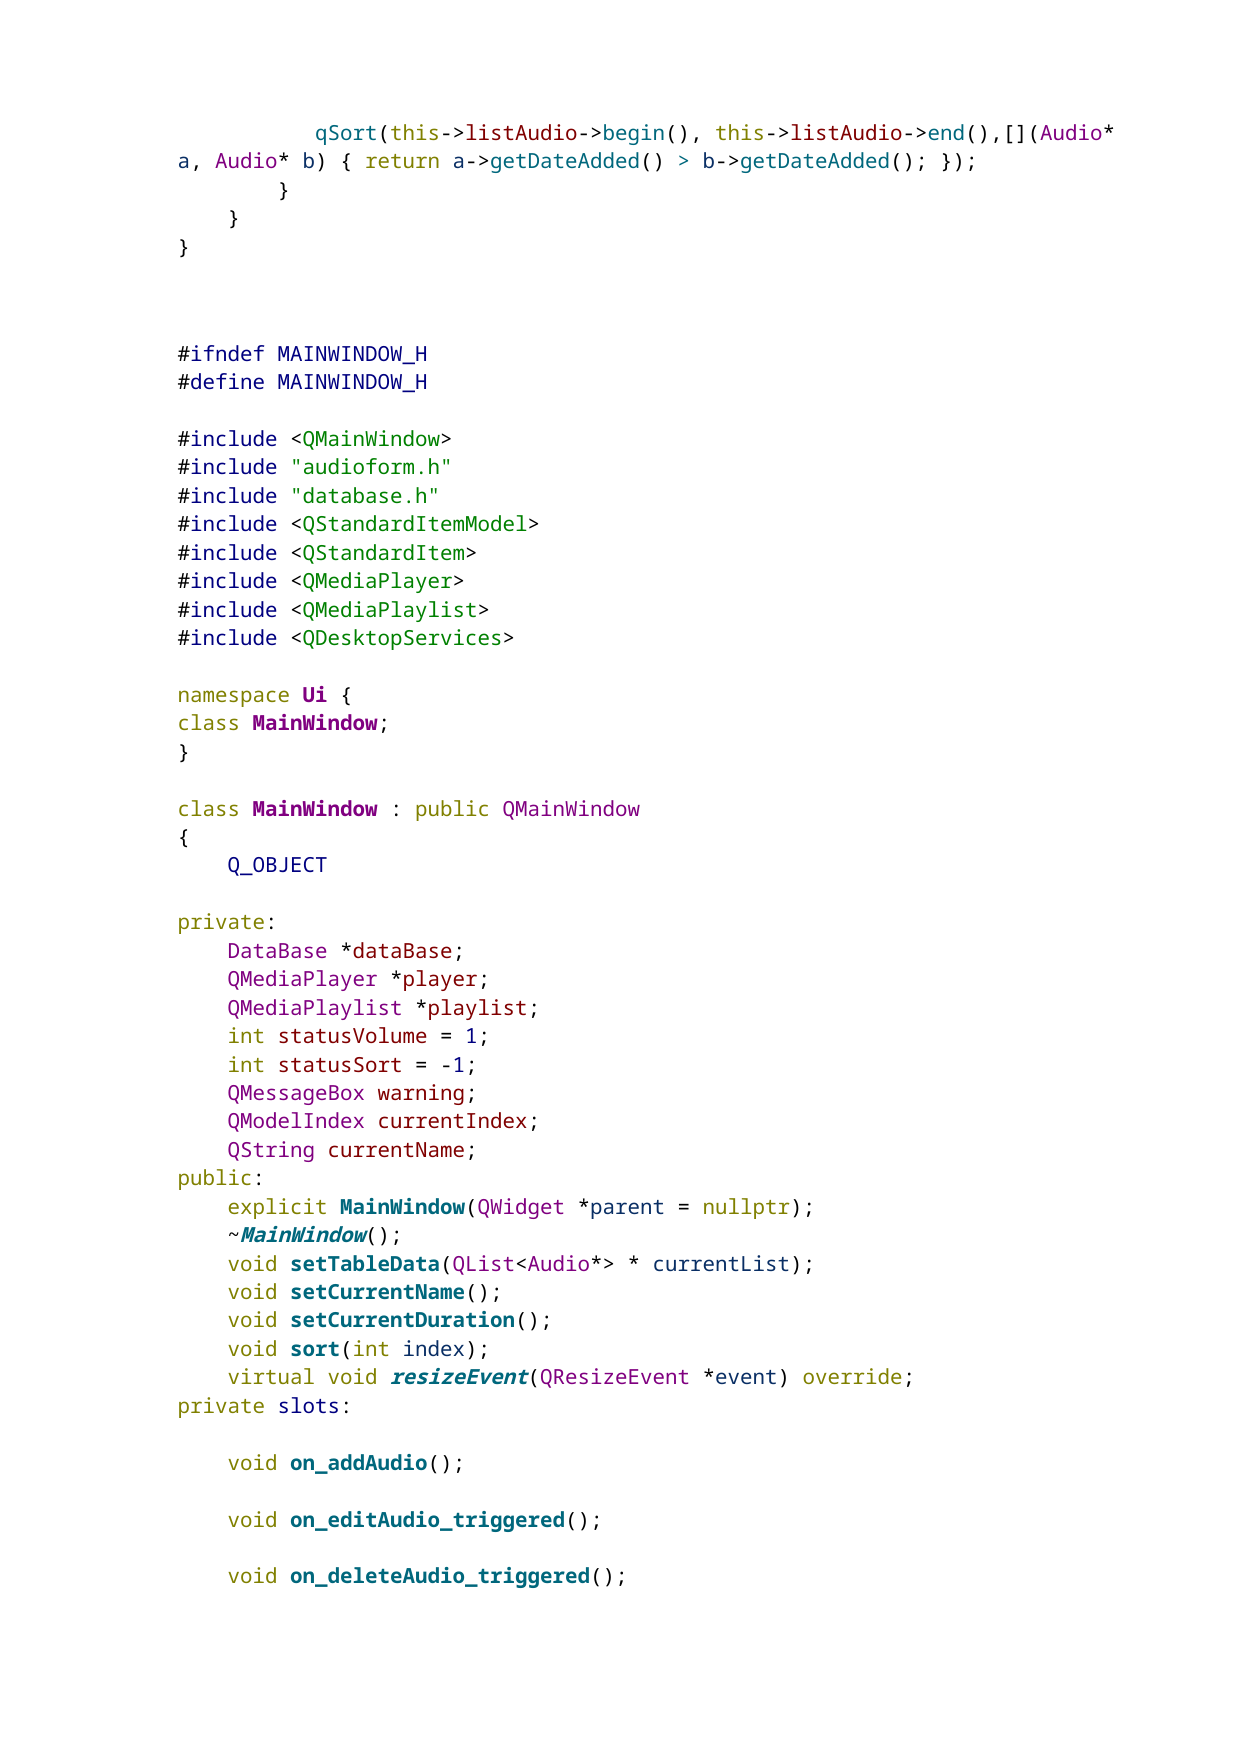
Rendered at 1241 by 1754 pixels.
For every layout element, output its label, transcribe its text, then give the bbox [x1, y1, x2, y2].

text namespace Ui { [177, 680, 1152, 708]
text QMediaPlayer *player; [177, 964, 1152, 993]
text ~MainWindow(); [177, 1220, 1152, 1249]
text virtual void resizeEvent(QResizeEvent *event) override; [177, 1362, 1152, 1391]
text #include <QMediaPlaylist> [177, 595, 1152, 623]
text class MainWindow; [177, 708, 1152, 737]
text void on_deleteAudio_triggered(); [177, 1562, 1152, 1590]
text int statusSort = -1; [177, 1050, 1152, 1078]
text void on_editAudio_triggered(); [177, 1505, 1152, 1533]
text #ifndef MAINWINDOW_H [177, 339, 1152, 367]
text void on_addAudio(); [177, 1448, 1152, 1476]
text DataBase *dataBase; [177, 936, 1152, 964]
text void sort(int index); [177, 1334, 1152, 1362]
text QModelIndex currentIndex; [177, 1107, 1152, 1135]
text #include "audioform.h" [177, 452, 1152, 481]
text } [177, 232, 1152, 260]
text } [177, 175, 1152, 203]
text int statusVolume = 1; [177, 1021, 1152, 1050]
text #include <QDesktopServices> [177, 623, 1152, 652]
text class MainWindow : public QMainWindow [177, 794, 1152, 822]
text } [177, 737, 1152, 765]
text #include <QStandardItemModel> [177, 509, 1152, 538]
text #include "database.h" [177, 481, 1152, 509]
text void setCurrentDuration(); [177, 1306, 1152, 1334]
text private slots: [177, 1391, 1152, 1419]
text explicit MainWindow(QWidget *parent = nullptr); [177, 1192, 1152, 1220]
text public: [177, 1163, 1152, 1192]
text QMessageBox warning; [177, 1078, 1152, 1107]
text Q_OBJECT [177, 851, 1152, 879]
text #include <QMainWindow> [177, 424, 1152, 452]
text { [177, 822, 1152, 851]
text #include <QMediaPlayer> [177, 566, 1152, 595]
text void setCurrentName(); [177, 1277, 1152, 1306]
text private: [177, 907, 1152, 936]
text #define MAINWINDOW_H [177, 367, 1152, 396]
text QMediaPlaylist *playlist; [177, 993, 1152, 1021]
text #include <QStandardItem> [177, 538, 1152, 566]
text void setTableData(QList<Audio*> * currentList); [177, 1249, 1152, 1277]
text QString currentName; [177, 1135, 1152, 1163]
text } [177, 203, 1152, 232]
text qSort(this->listAudio->begin(), this->listAudio->end(),[](Audio* a, Audio* b) { return a->getDateAdded() > b->getDateAdded(); }); [177, 118, 1152, 175]
